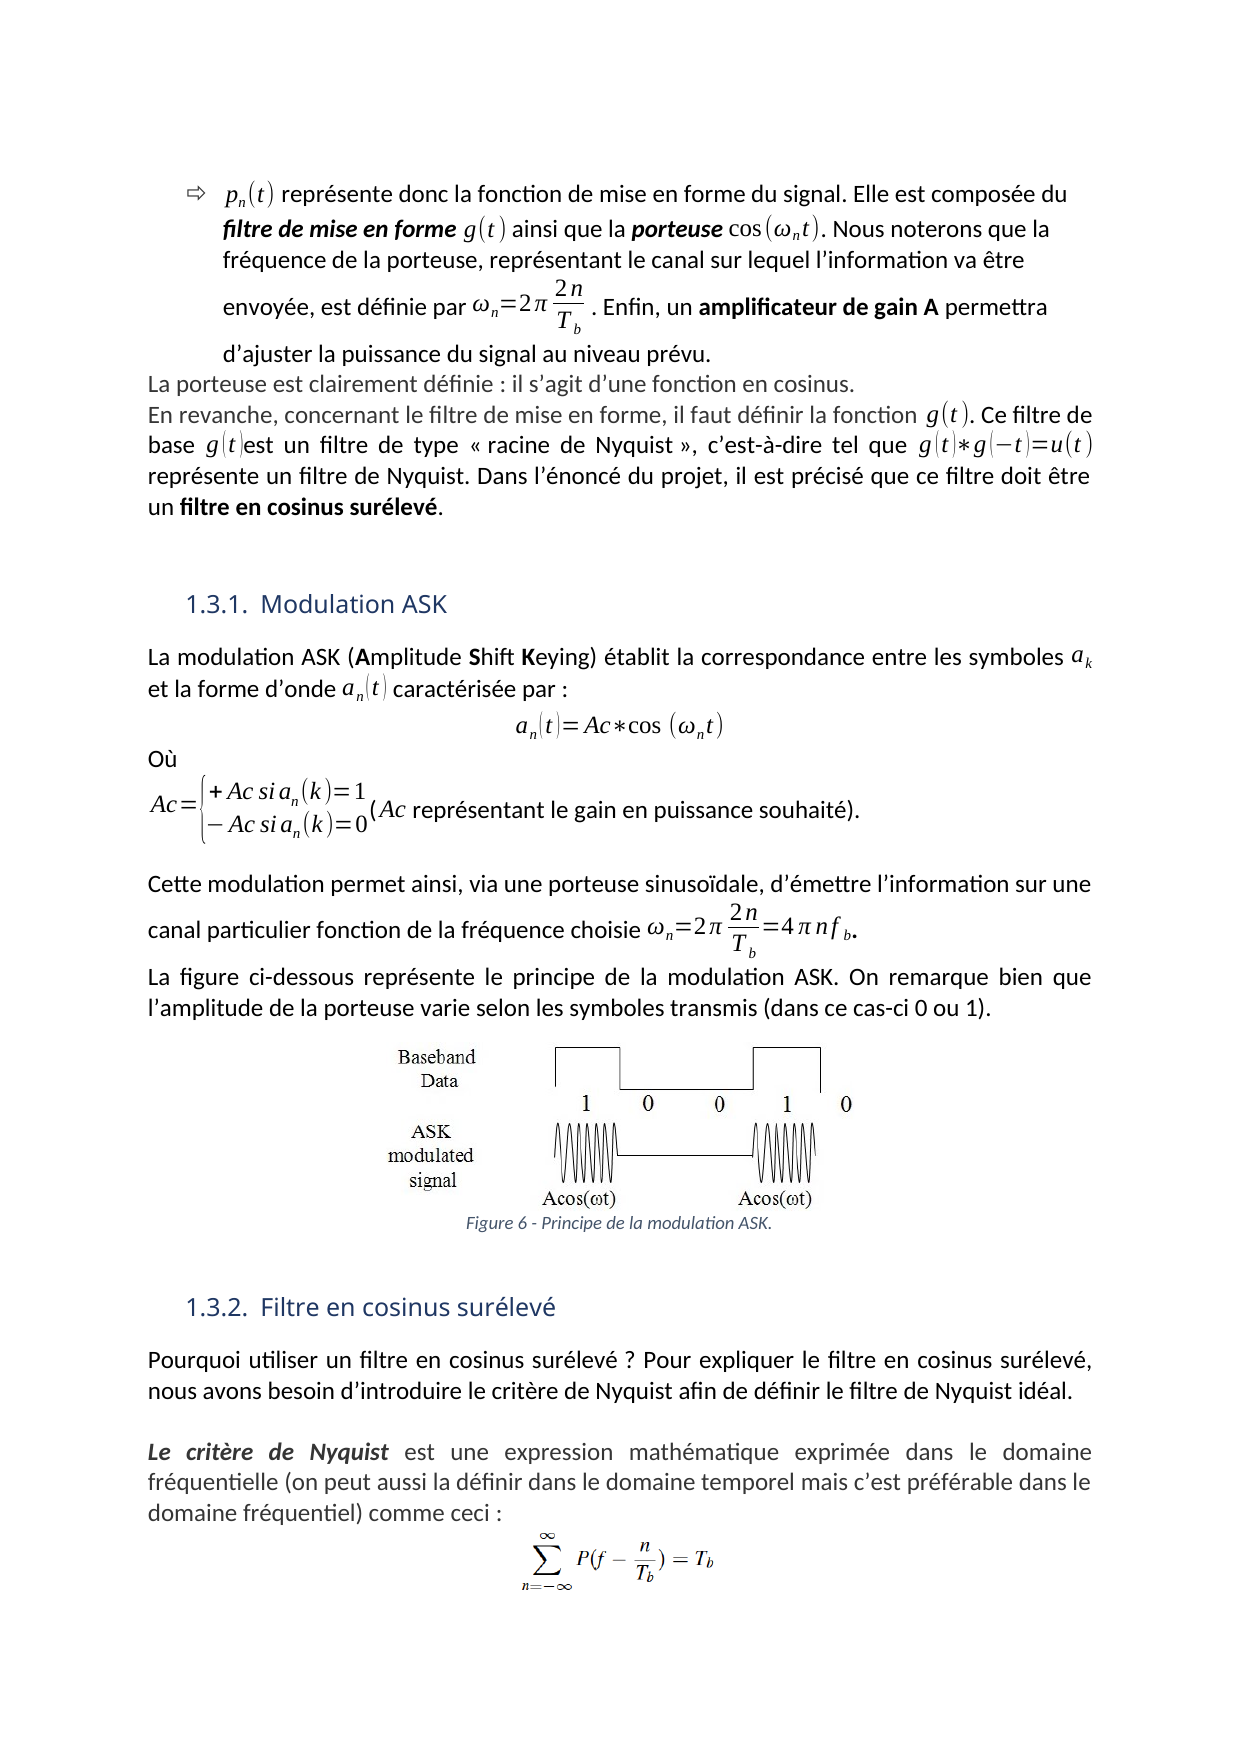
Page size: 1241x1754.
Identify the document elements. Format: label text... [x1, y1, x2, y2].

text ( représentant le gain en puissance souhaité). [148, 773, 1093, 845]
text Le critère de Nyquist est une expression mathématique exprimée dans le domaine fréquentielle (on peut aussi la définir dans le domaine temporel mais c’est préférable dans le domaine fréquentiel) comme ceci : [148, 1436, 1093, 1527]
picture [517, 1527, 724, 1598]
text La figure ci-dessous représente le principe de la modulation ASK. On remarque bien que l’amplitude de la porteuse varie selon les symboles transmis (dans ce cas-ci 0 ou 1). [148, 961, 1093, 1022]
text Où [148, 743, 1093, 773]
picture [385, 1042, 855, 1212]
text La modulation ASK (Amplitude Shift Keying) établit la correspondance entre les symboles et la forme d’onde caractérisée par : [148, 641, 1093, 705]
text Figure 6 - Principe de la modulation ASK. [148, 1212, 1093, 1234]
subtitle Filtre en cosinus surélevé [185, 1290, 1093, 1324]
list représente donc la fonction de mise en forme du signal. Elle est composée du filtre de mise en forme ainsi que la porteuse . Nous noterons que la fréquence de la porteuse, représentant le canal sur lequel l’information va être envoyée, est définie par . Enfin, un amplificateur de gain A permettra d’ajuster la puissance du signal au niveau prévu. [185, 178, 1093, 368]
text Pourquoi utiliser un filtre en cosinus surélevé ? Pour expliquer le filtre en cosinus surélevé, nous avons besoin d’introduire le critère de Nyquist afin de définir le filtre de Nyquist idéal. [148, 1344, 1093, 1405]
subtitle Modulation ASK [185, 586, 1093, 621]
text Cette modulation permet ainsi, via une porteuse sinusoïdale, d’émettre l’information sur une canal particulier fonction de la fréquence choisie . [148, 868, 1093, 961]
text La porteuse est clairement définie : il s’agit d’une fonction en cosinus. [148, 368, 1093, 399]
